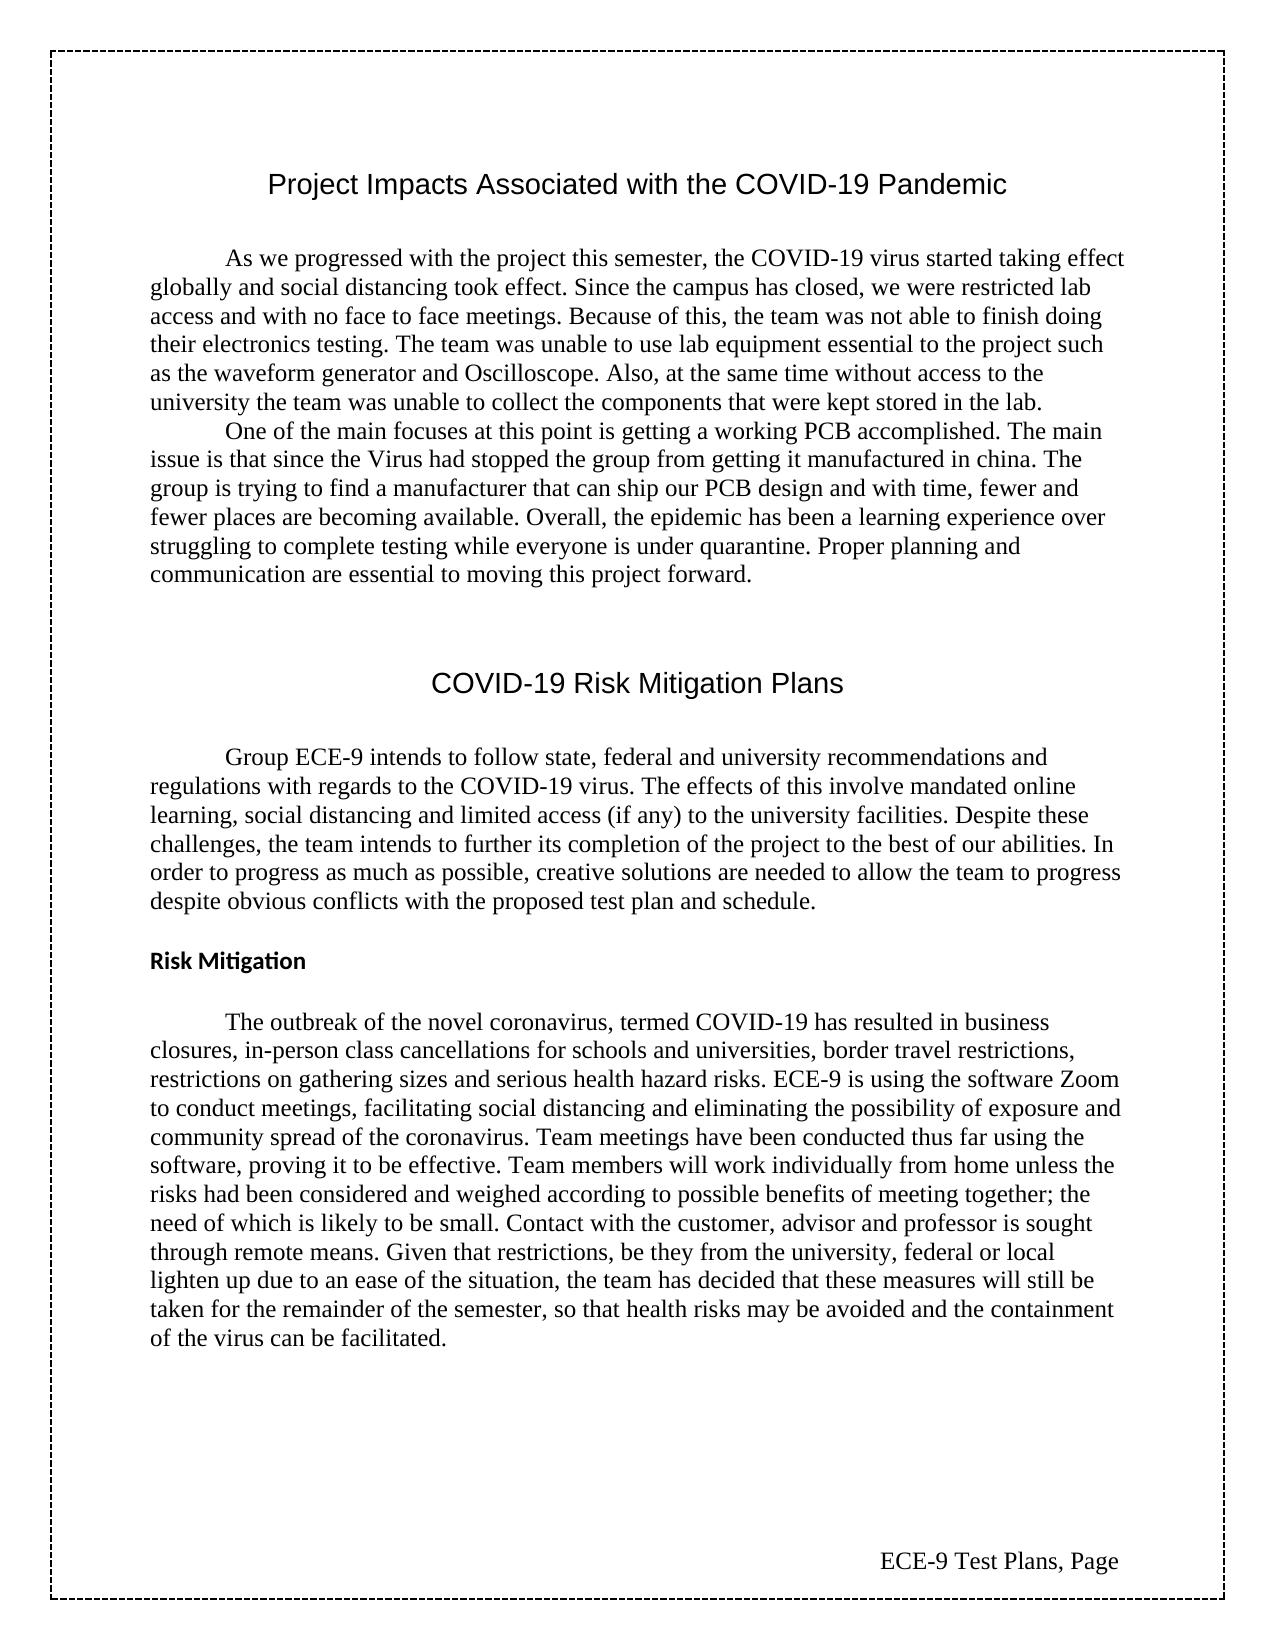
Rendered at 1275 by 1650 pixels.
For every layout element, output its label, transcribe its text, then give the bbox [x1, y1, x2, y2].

subtitle COVID-19 Risk Mitigation Plans [150, 666, 1125, 699]
subtitle Project Impacts Associated with the COVID-19 Pandemic [150, 167, 1125, 200]
text Risk Mitigation [150, 946, 1125, 976]
text As we progressed with the project this semester, the COVID-19 virus started taking effect globally and social distancing took effect. Since the campus has closed, we were restricted lab access and with no face to face meetings. Because of this, the team was not able to finish doing their electronics testing. The team was unable to use lab equipment essential to the project such as the waveform generator and Oscilloscope. Also, at the same time without access to the university the team was unable to collect the components that were kept stored in the lab. [150, 243, 1125, 416]
text One of the main focuses at this point is getting a working PCB accomplished. The main issue is that since the Virus had stopped the group from getting it manufactured in china. The group is trying to find a manufacturer that can ship our PCB design and with time, fewer and fewer places are becoming available. Overall, the epidemic has been a learning experience over struggling to complete testing while everyone is under quarantine. Proper planning and communication are essential to moving this project forward. [150, 416, 1125, 588]
text Group ECE-9 intends to follow state, federal and university recommendations and regulations with regards to the COVID-19 virus. The effects of this involve mandated online learning, social distancing and limited access (if any) to the university facilities. Despite these challenges, the team intends to further its completion of the project to the best of our abilities. In order to progress as much as possible, creative solutions are needed to allow the team to progress despite obvious conflicts with the proposed test plan and schedule. [150, 742, 1125, 915]
text The outbreak of the novel coronavirus, termed COVID-19 has resulted in business closures, in-person class cancellations for schools and universities, border travel restrictions, restrictions on gathering sizes and serious health hazard risks. ECE-9 is using the software Zoom to conduct meetings, facilitating social distancing and eliminating the possibility of exposure and community spread of the coronavirus. Team meetings have been conducted thus far using the software, proving it to be effective. Team members will work individually from home unless the risks had been considered and weighed according to possible benefits of meeting together; the need of which is likely to be small. Contact with the customer, advisor and professor is sought through remote means. Given that restrictions, be they from the university, federal or local lighten up due to an ease of the situation, the team has decided that these measures will still be taken for the remainder of the semester, so that health risks may be avoided and the containment of the virus can be facilitated. [150, 1007, 1125, 1352]
